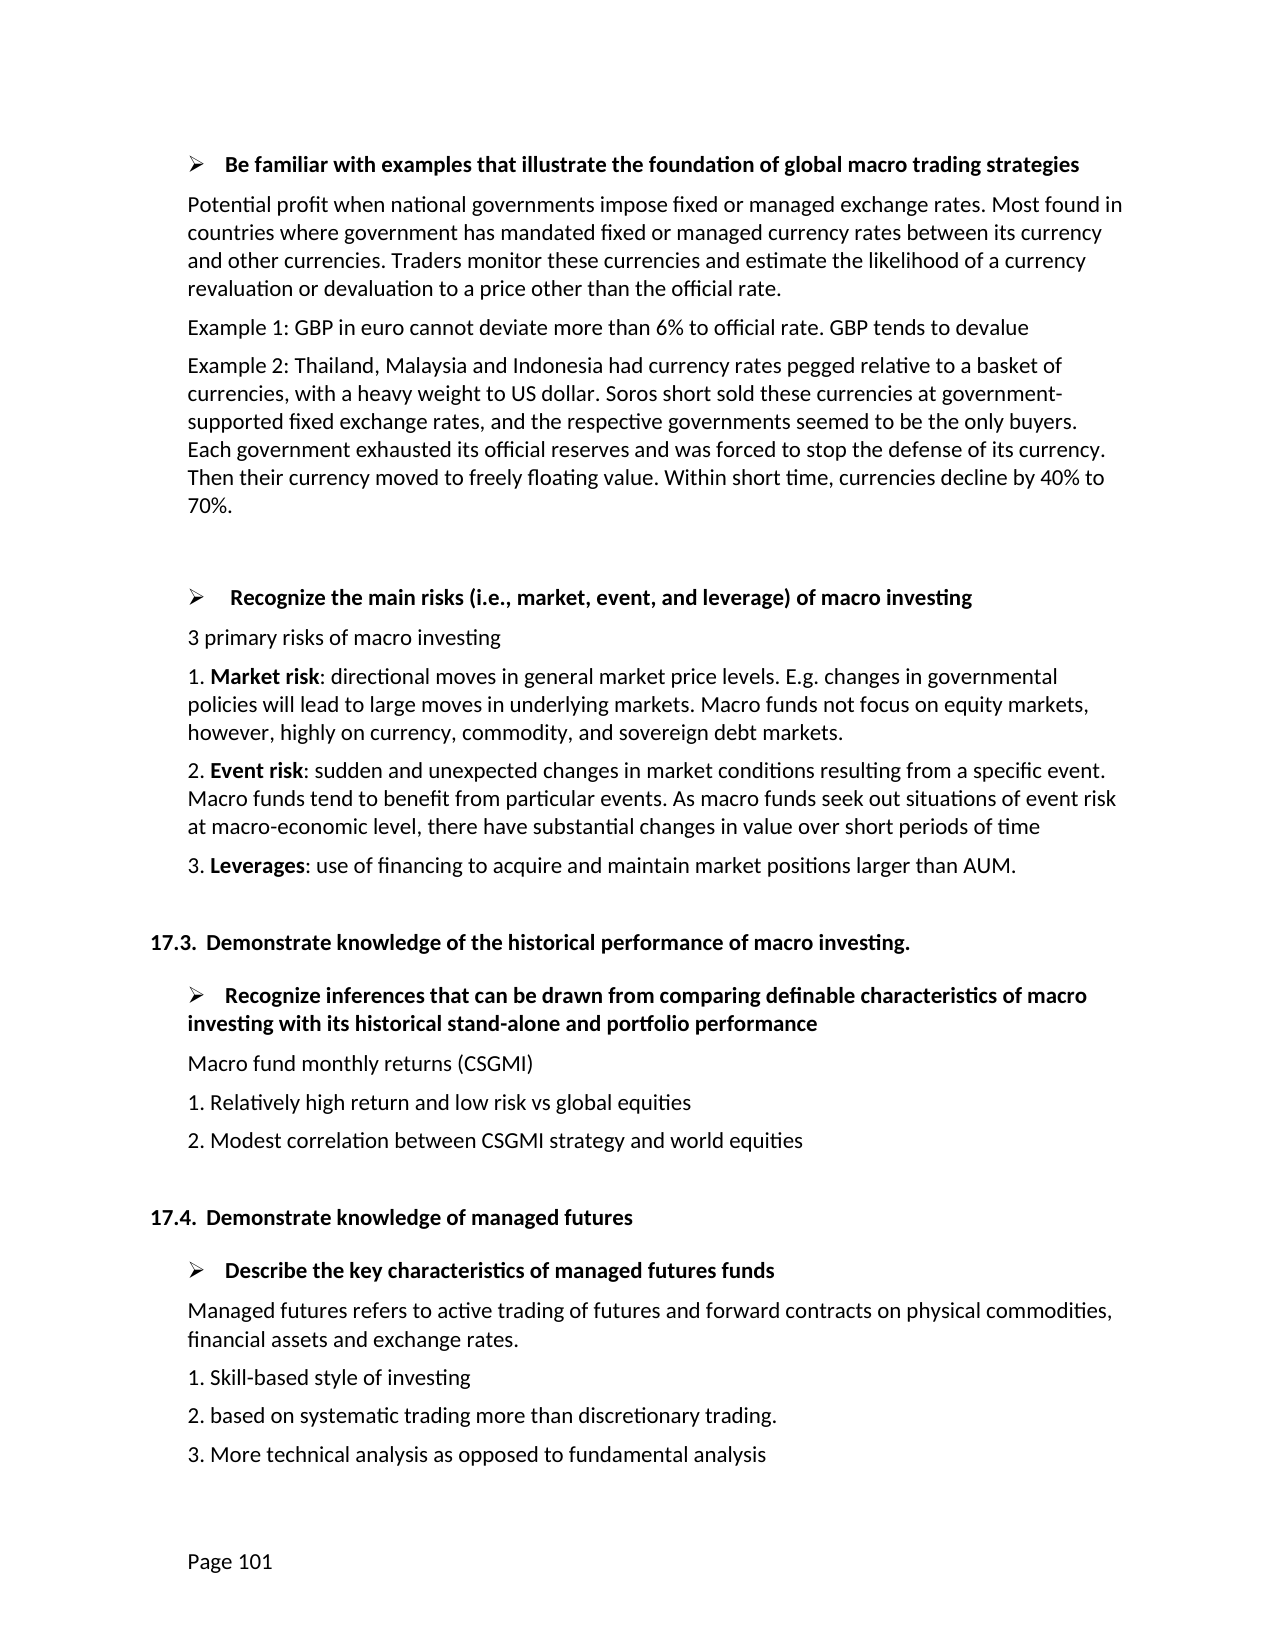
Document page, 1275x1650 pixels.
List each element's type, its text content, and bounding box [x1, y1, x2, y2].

text 3. More technical analysis as opposed to fundamental analysis [187, 1440, 1125, 1468]
text 3. Leverages: use of financing to acquire and maintain market positions larger than AUM. [187, 851, 1125, 879]
subtitle Demonstrate knowledge of managed futures [150, 1203, 1125, 1231]
text Example 2: Thailand, Malaysia and Indonesia had currency rates pegged relative to a basket of currencies, with a heavy weight to US dollar. Soros short sold these currencies at government-supported fixed exchange rates, and the respective governments seemed to be the only buyers. Each government exhausted its official reserves and was forced to stop the defense of its currency. Then their currency moved to freely floating value. Within short time, currencies decline by 40% to 70%. [187, 351, 1125, 519]
text 1. Skill-based style of investing [187, 1363, 1125, 1391]
text Managed futures refers to active trading of futures and forward contracts on physical commodities, financial assets and exchange rates. [187, 1297, 1125, 1353]
text Macro fund monthly returns (CSGMI) [187, 1049, 1125, 1077]
text 1. Relatively high return and low risk vs global equities [187, 1088, 1125, 1116]
list Be familiar with examples that illustrate the foundation of global macro trading strategies [187, 150, 1125, 178]
list Describe the key characteristics of managed futures funds [187, 1256, 1125, 1284]
subtitle Demonstrate knowledge of the historical performance of macro investing. [150, 928, 1125, 956]
text 1. Market risk: directional moves in general market price levels. E.g. changes in governmental policies will lead to large moves in underlying markets. Macro funds not focus on equity markets, however, highly on currency, commodity, and sovereign debt markets. [187, 662, 1125, 746]
text Example 1: GBP in euro cannot deviate more than 6% to official rate. GBP tends to devalue [187, 313, 1125, 341]
list Recognize the main risks (i.e., market, event, and leverage) of macro investing [187, 583, 1125, 611]
list Recognize inferences that can be drawn from comparing definable characteristics of macro investing with its historical stand-alone and portfolio performance [187, 981, 1125, 1037]
text Potential profit when national governments impose fixed or managed exchange rates. Most found in countries where government has mandated fixed or managed currency rates between its currency and other currencies. Traders monitor these currencies and estimate the likelihood of a currency revaluation or devaluation to a price other than the official rate. [187, 191, 1125, 303]
text 2. based on systematic trading more than discretionary trading. [187, 1402, 1125, 1429]
text 2. Event risk: sudden and unexpected changes in market conditions resulting from a specific event. Macro funds tend to benefit from particular events. As macro funds seek out situations of event risk at macro-economic level, there have substantial changes in value over short periods of time [187, 756, 1125, 841]
text 3 primary risks of macro investing [187, 623, 1125, 652]
text 2. Modest correlation between CSGMI strategy and world equities [187, 1126, 1125, 1154]
